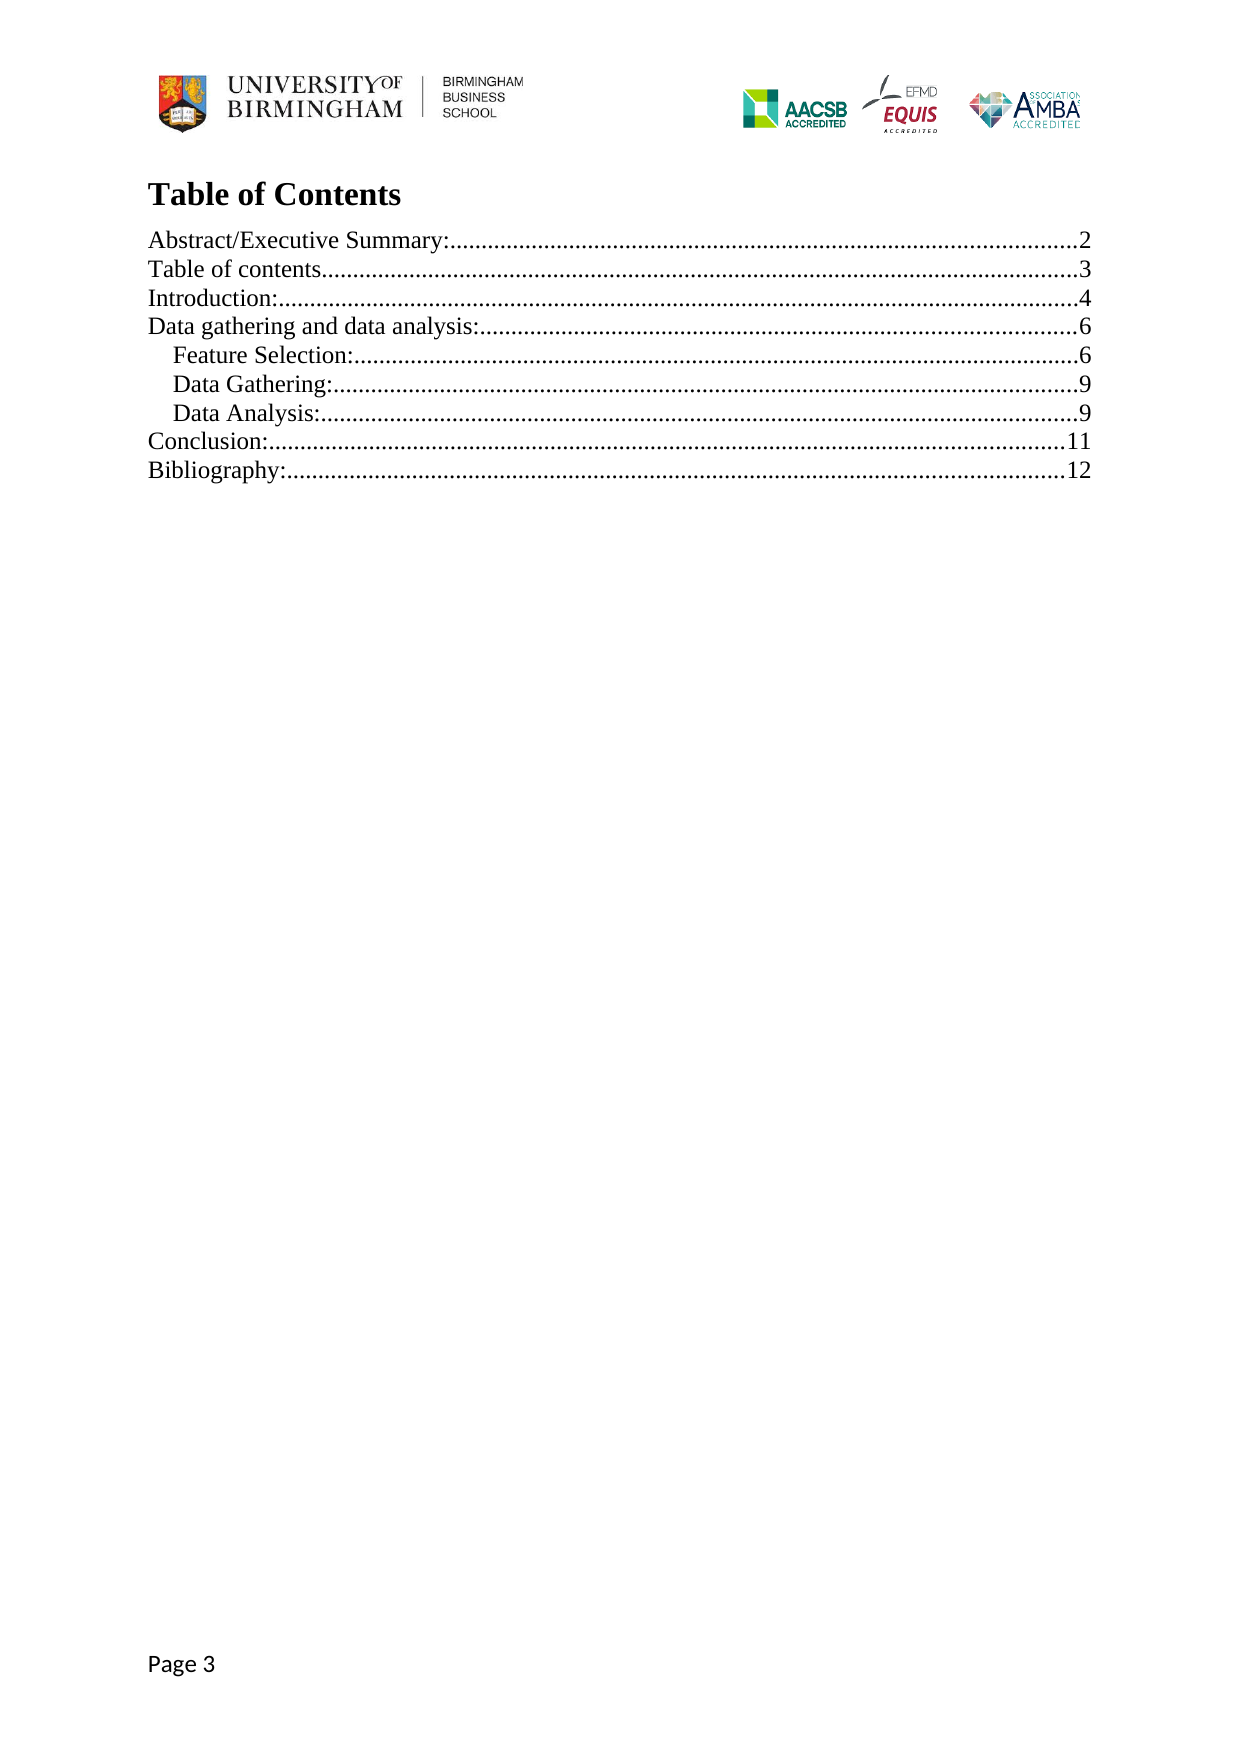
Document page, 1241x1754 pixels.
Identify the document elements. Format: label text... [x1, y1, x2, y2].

subtitle Table of Contents [148, 174, 1092, 213]
text Data gathering and data analysis: 6 [148, 311, 1092, 340]
text Introduction: 4 [148, 283, 1092, 311]
text Bibliography: 12 [148, 455, 1092, 484]
text Feature Selection: 6 [173, 340, 1092, 369]
text Data Analysis: 9 [173, 398, 1092, 426]
text Abstract/Executive Summary: 2 [148, 225, 1092, 254]
text Conclusion: 11 [148, 426, 1092, 455]
text Table of contents 3 [148, 254, 1092, 283]
text Data Gathering: 9 [173, 369, 1092, 398]
picture [743, 75, 1080, 133]
picture [158, 75, 523, 133]
